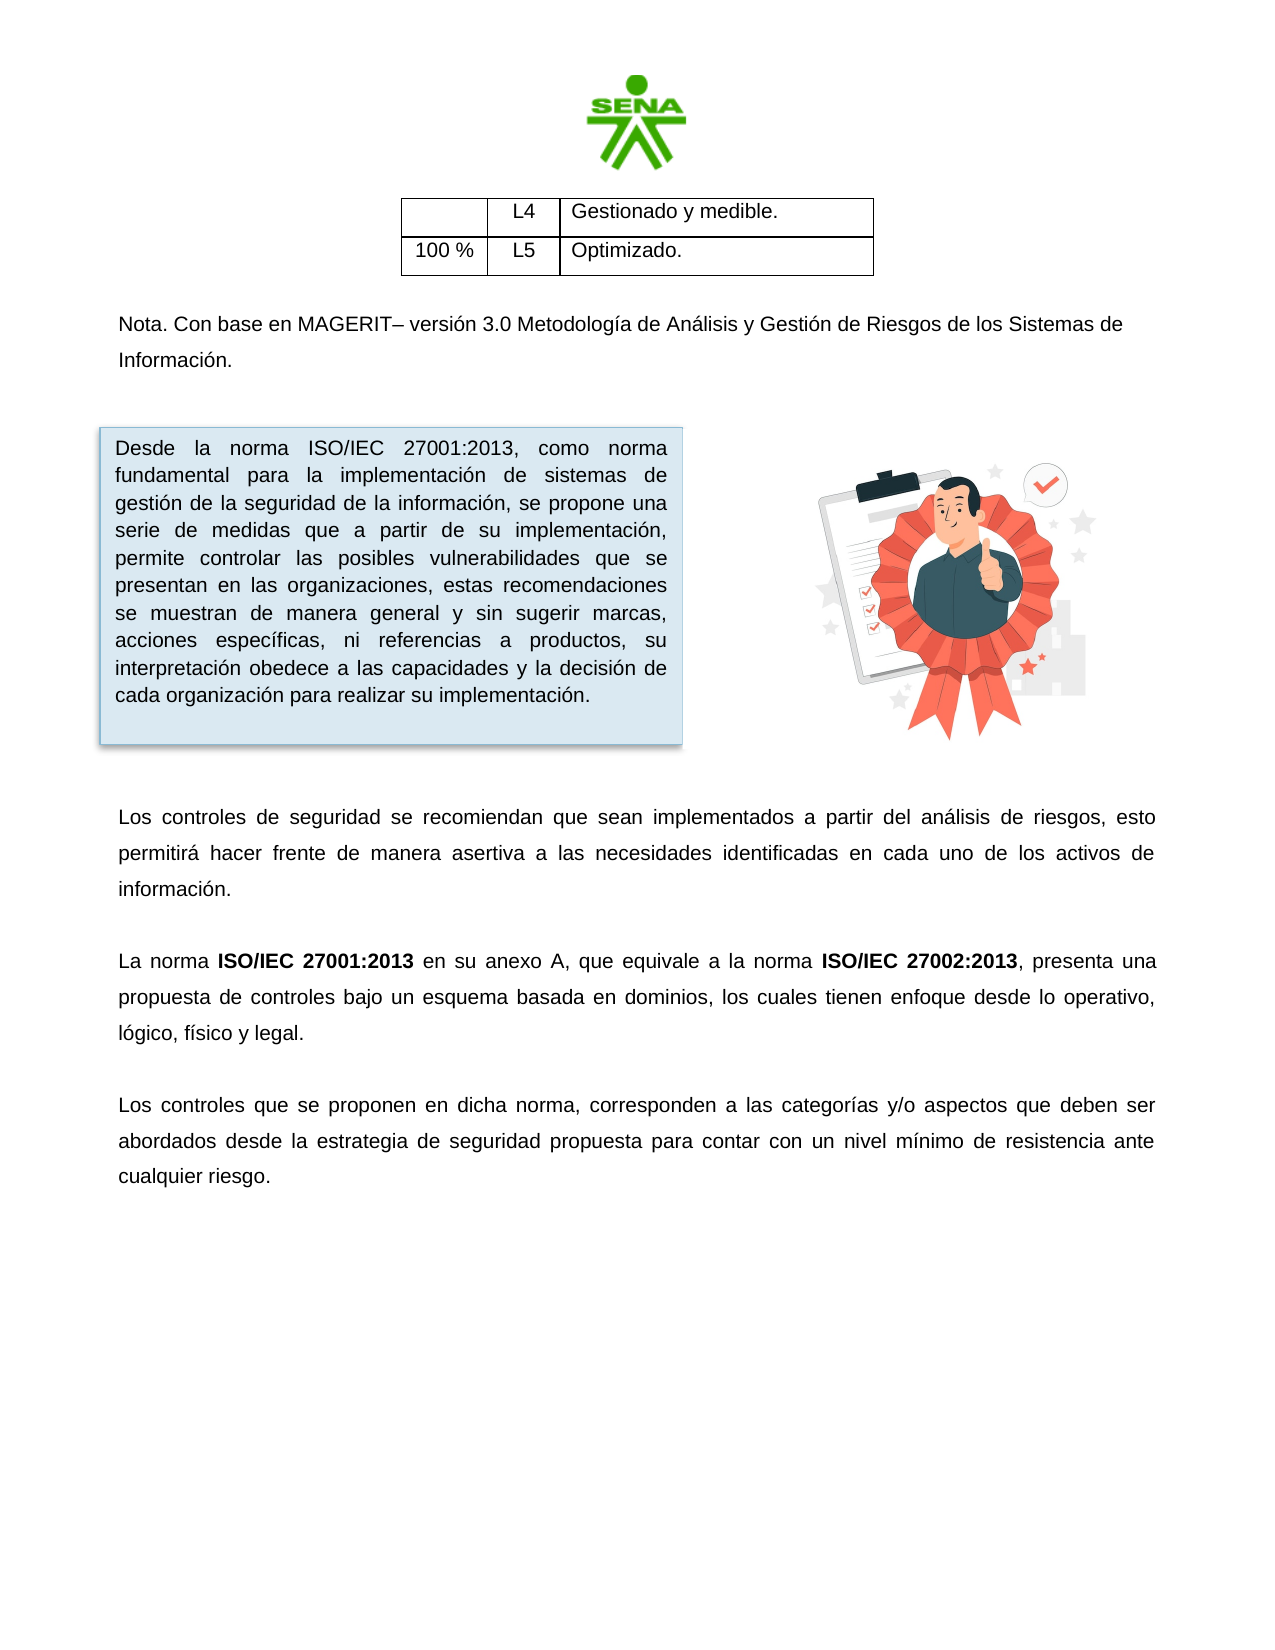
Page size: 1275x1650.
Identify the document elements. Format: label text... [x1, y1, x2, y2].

table_cell L4 [488, 199, 559, 236]
table_cell 100 % [402, 238, 487, 274]
table_cell [402, 199, 487, 236]
text Nota. Con base en MAGERIT– versión 3.0 Metodología de Análisis y Gestión de Riesgos de los Sistemas de Información. [118, 311, 1157, 371]
table_cell Gestionado y medible. [561, 199, 873, 236]
text Los controles de seguridad se recomiendan que sean implementados a partir del análisis de riesgos, esto permitirá hacer frente de manera asertiva a las necesidades identificadas en cada uno de los activos de información. [118, 805, 1157, 901]
picture [585, 75, 690, 172]
table_cell Optimizado. [561, 238, 873, 274]
text Los controles que se proponen en dicha norma, corresponden a las categorías y/o aspectos que deben ser abordados desde la estrategia de seguridad propuesta para contar con un nivel mínimo de resistencia ante cualquier riesgo. [118, 1092, 1157, 1188]
picture [797, 436, 1114, 743]
text La norma ISO/IEC 27001:2013 en su anexo A, que equivale a la norma ISO/IEC 27002:2013, presenta una propuesta de controles bajo un esquema basada en dominios, los cuales tienen enfoque desde lo operativo, lógico, físico y legal. [118, 949, 1157, 1044]
table_cell L5 [488, 238, 559, 274]
